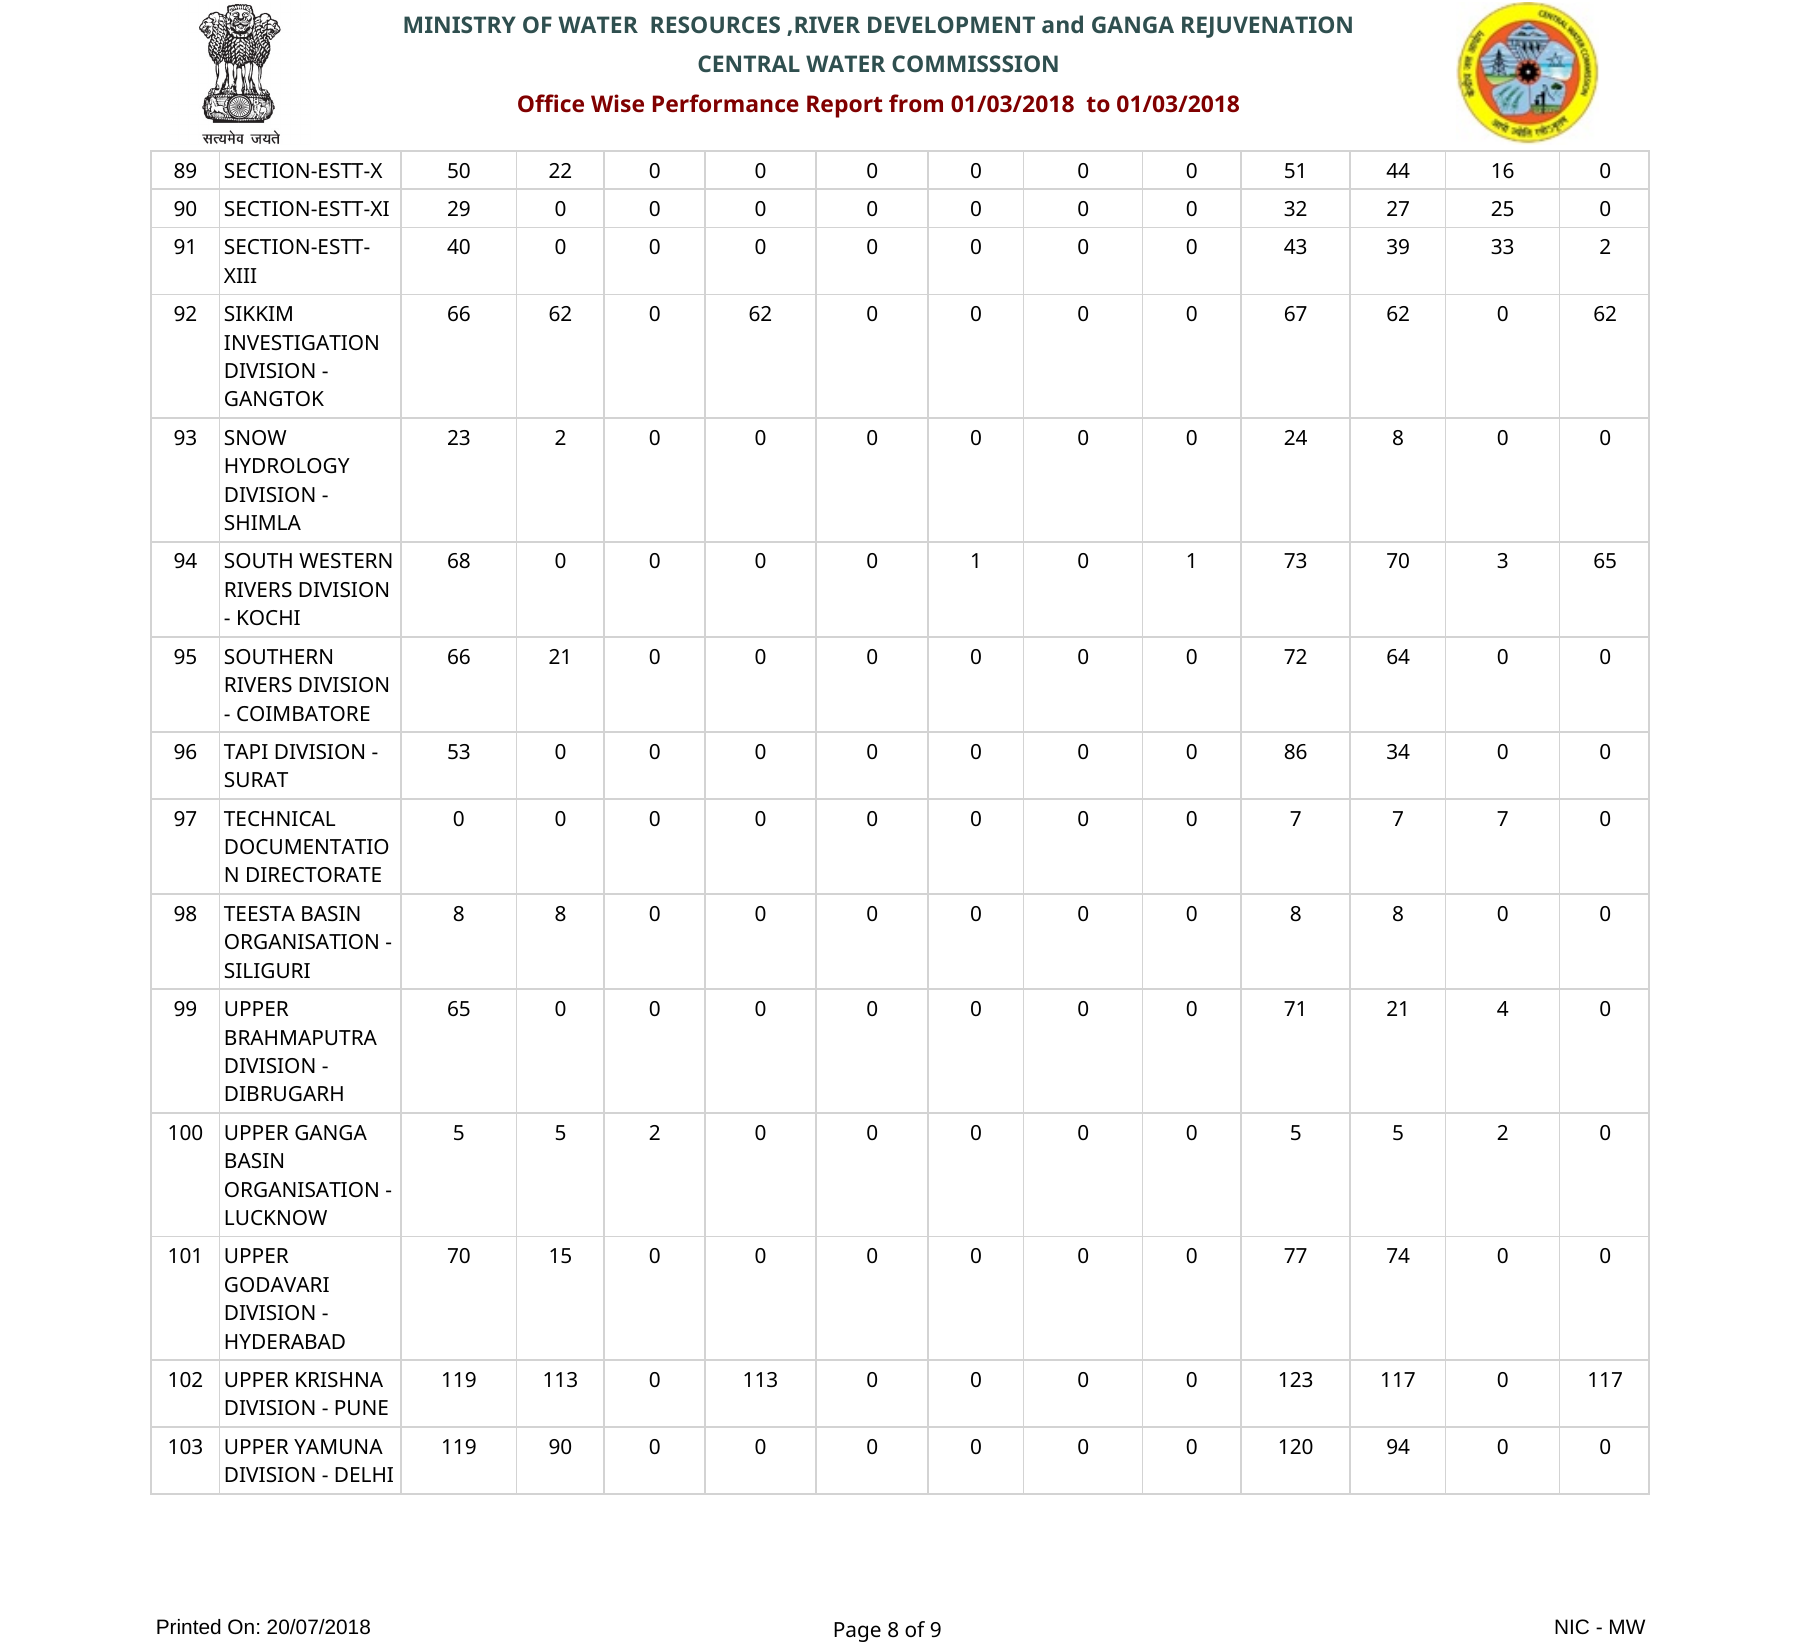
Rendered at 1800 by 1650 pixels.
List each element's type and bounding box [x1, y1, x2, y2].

table_header [517, 228, 603, 294]
table_header [1351, 190, 1445, 227]
table_header [402, 1428, 516, 1493]
table_header [706, 1428, 815, 1493]
table_header [517, 295, 603, 417]
table_header [929, 295, 1023, 417]
table_header [1143, 228, 1240, 294]
table_header [1024, 1114, 1142, 1236]
table_header [220, 295, 400, 417]
table_header [1242, 733, 1349, 798]
table_header [817, 1361, 927, 1426]
table_header [817, 638, 927, 731]
table_header [605, 733, 704, 798]
table_header [220, 1428, 400, 1493]
table_header [605, 190, 704, 227]
table_header [517, 190, 603, 227]
table_header [817, 152, 927, 188]
table_header [1143, 1428, 1240, 1493]
table_header [929, 152, 1023, 188]
table_header [1560, 1237, 1648, 1359]
table_header [817, 1428, 927, 1493]
table_header [1024, 895, 1142, 988]
table_header [1024, 638, 1142, 731]
table_header [1242, 1114, 1349, 1236]
table_header [517, 1114, 603, 1236]
table_header [1446, 638, 1559, 731]
table_header [1143, 1237, 1240, 1359]
table_header [1446, 990, 1559, 1112]
table_header [402, 800, 516, 893]
table_header [1560, 895, 1648, 988]
table_header [152, 419, 219, 541]
table_header [517, 152, 603, 188]
table_header [402, 990, 516, 1112]
table_header [706, 800, 815, 893]
table_header [817, 543, 927, 636]
table_header [152, 800, 219, 893]
table_header [1143, 800, 1240, 893]
table_header [1446, 228, 1559, 294]
table_header [605, 1114, 704, 1236]
table_header [817, 228, 927, 294]
table_header [220, 895, 400, 988]
table_header [220, 1114, 400, 1236]
table_header [605, 228, 704, 294]
table_header [605, 895, 704, 988]
table_header [402, 1237, 516, 1359]
table_header [706, 543, 815, 636]
table_header [152, 228, 219, 294]
table_header [1024, 419, 1142, 541]
table_header [1351, 543, 1445, 636]
table_header [929, 990, 1023, 1112]
table_header [1351, 152, 1445, 188]
table_header [1446, 1361, 1559, 1426]
table_header [517, 1237, 603, 1359]
table_header [1351, 1428, 1445, 1493]
table_header [152, 152, 219, 188]
table_header [1242, 800, 1349, 893]
table_header [1446, 1237, 1559, 1359]
table_header [1024, 1237, 1142, 1359]
table_header [1143, 419, 1240, 541]
table_header [1143, 152, 1240, 188]
table_header [1560, 543, 1648, 636]
table_header [1242, 295, 1349, 417]
table_header [220, 1361, 400, 1426]
table_header [152, 990, 219, 1112]
table_header [706, 295, 815, 417]
table_header [706, 733, 815, 798]
table_header [220, 190, 400, 227]
table_header [1446, 152, 1559, 188]
table_header [817, 990, 927, 1112]
table_header [402, 543, 516, 636]
table_header [152, 543, 219, 636]
table_header [402, 190, 516, 227]
table_header [1446, 190, 1559, 227]
table_header [1242, 543, 1349, 636]
table_header [1024, 152, 1142, 188]
table_header [220, 733, 400, 798]
table_header [402, 1114, 516, 1236]
table_header [929, 1237, 1023, 1359]
table_header [1351, 295, 1445, 417]
table_header [1242, 895, 1349, 988]
table_header [152, 1428, 219, 1493]
table_header [1024, 1428, 1142, 1493]
table_header [220, 1237, 400, 1359]
table_header [152, 733, 219, 798]
table_header [1242, 1361, 1349, 1426]
table_header [517, 543, 603, 636]
table_header [220, 638, 400, 731]
table_header [1143, 295, 1240, 417]
table_header [1560, 190, 1648, 227]
table_header [402, 733, 516, 798]
table_header [517, 1428, 603, 1493]
table_header [1143, 638, 1240, 731]
table_header [152, 1237, 219, 1359]
table_header [152, 895, 219, 988]
table_header [1560, 638, 1648, 731]
table_header [1560, 733, 1648, 798]
table_header [605, 543, 704, 636]
table_header [605, 295, 704, 417]
table_header [1560, 152, 1648, 188]
table_header [1446, 800, 1559, 893]
table_header [1143, 543, 1240, 636]
table_header [1351, 990, 1445, 1112]
table_header [929, 1428, 1023, 1493]
table_header [402, 295, 516, 417]
table_header [605, 1428, 704, 1493]
table_header [1560, 800, 1648, 893]
table_header [1242, 990, 1349, 1112]
table_header [1024, 990, 1142, 1112]
table_header [1446, 419, 1559, 541]
table_header [1024, 543, 1142, 636]
table_header [706, 895, 815, 988]
table_header [706, 419, 815, 541]
table_header [929, 1361, 1023, 1426]
table_header [517, 1361, 603, 1426]
table_header [605, 152, 704, 188]
table_header [1143, 1114, 1240, 1236]
table_header [152, 1114, 219, 1236]
table_header [1351, 895, 1445, 988]
table_header [706, 990, 815, 1112]
table_header [1024, 1361, 1142, 1426]
table_header [929, 419, 1023, 541]
table_header [1024, 190, 1142, 227]
table_header [1351, 800, 1445, 893]
table_header [402, 228, 516, 294]
table_header [817, 295, 927, 417]
table_header [929, 190, 1023, 227]
table_header [1351, 1237, 1445, 1359]
table_header [929, 543, 1023, 636]
table_header [605, 1361, 704, 1426]
table_header [402, 895, 516, 988]
table_header [1024, 800, 1142, 893]
table_header [517, 800, 603, 893]
table_header [929, 895, 1023, 988]
table_header [817, 190, 927, 227]
table_header [1446, 895, 1559, 988]
table_header [1143, 733, 1240, 798]
table_header [706, 638, 815, 731]
table_header [706, 1114, 815, 1236]
table_header [1560, 990, 1648, 1112]
table_header [1242, 419, 1349, 541]
table_header [1446, 733, 1559, 798]
table_header [1143, 190, 1240, 227]
table_header [1351, 419, 1445, 541]
picture [168, 2, 311, 145]
table_header [1242, 1428, 1349, 1493]
table_header [220, 800, 400, 893]
table_header [402, 1361, 516, 1426]
table_header [1242, 190, 1349, 227]
table_header [220, 543, 400, 636]
table_header [1446, 1114, 1559, 1236]
table_header [1351, 1114, 1445, 1236]
table_header [605, 419, 704, 541]
table_header [817, 733, 927, 798]
table_header [1242, 1237, 1349, 1359]
table_header [152, 1361, 219, 1426]
table_header [1560, 1361, 1648, 1426]
table_header [929, 800, 1023, 893]
table_header [1242, 228, 1349, 294]
table_header [517, 895, 603, 988]
table_header [402, 152, 516, 188]
table_header [1560, 1428, 1648, 1493]
table_header [706, 228, 815, 294]
table_header [605, 990, 704, 1112]
table_header [929, 638, 1023, 731]
table_header [402, 419, 516, 541]
table_header [1024, 733, 1142, 798]
table_header [1560, 228, 1648, 294]
table_header [152, 295, 219, 417]
table_header [1024, 228, 1142, 294]
table_header [1143, 895, 1240, 988]
table_header [1560, 1114, 1648, 1236]
table_header [929, 228, 1023, 294]
table_header [1024, 295, 1142, 417]
table_header [1351, 228, 1445, 294]
table_header [1143, 990, 1240, 1112]
table_header [817, 800, 927, 893]
table_header [706, 1237, 815, 1359]
table_header [220, 990, 400, 1112]
table_header [817, 419, 927, 541]
table_header [517, 733, 603, 798]
table_header [220, 419, 400, 541]
picture [1455, 2, 1600, 145]
table_header [517, 638, 603, 731]
table_header [517, 990, 603, 1112]
table_header [517, 419, 603, 541]
table_header [605, 638, 704, 731]
table_header [152, 190, 219, 227]
table_header [929, 1114, 1023, 1236]
table_header [1560, 419, 1648, 541]
table_header [402, 638, 516, 731]
table_header [1351, 1361, 1445, 1426]
table_header [1446, 1428, 1559, 1493]
table_header [1242, 152, 1349, 188]
table_header [1143, 1361, 1240, 1426]
table_header [1446, 295, 1559, 417]
table_header [929, 733, 1023, 798]
table_header [1446, 543, 1559, 636]
table_header [220, 228, 400, 294]
table_header [1560, 295, 1648, 417]
table_header [706, 1361, 815, 1426]
table_header [605, 800, 704, 893]
table_header [605, 1237, 704, 1359]
table_header [817, 1237, 927, 1359]
table_header [817, 1114, 927, 1236]
table_header [1351, 638, 1445, 731]
table_header [706, 190, 815, 227]
table_header [220, 152, 400, 188]
table_header [706, 152, 815, 188]
table_header [152, 638, 219, 731]
table_header [1351, 733, 1445, 798]
table_header [817, 895, 927, 988]
table_header [1242, 638, 1349, 731]
